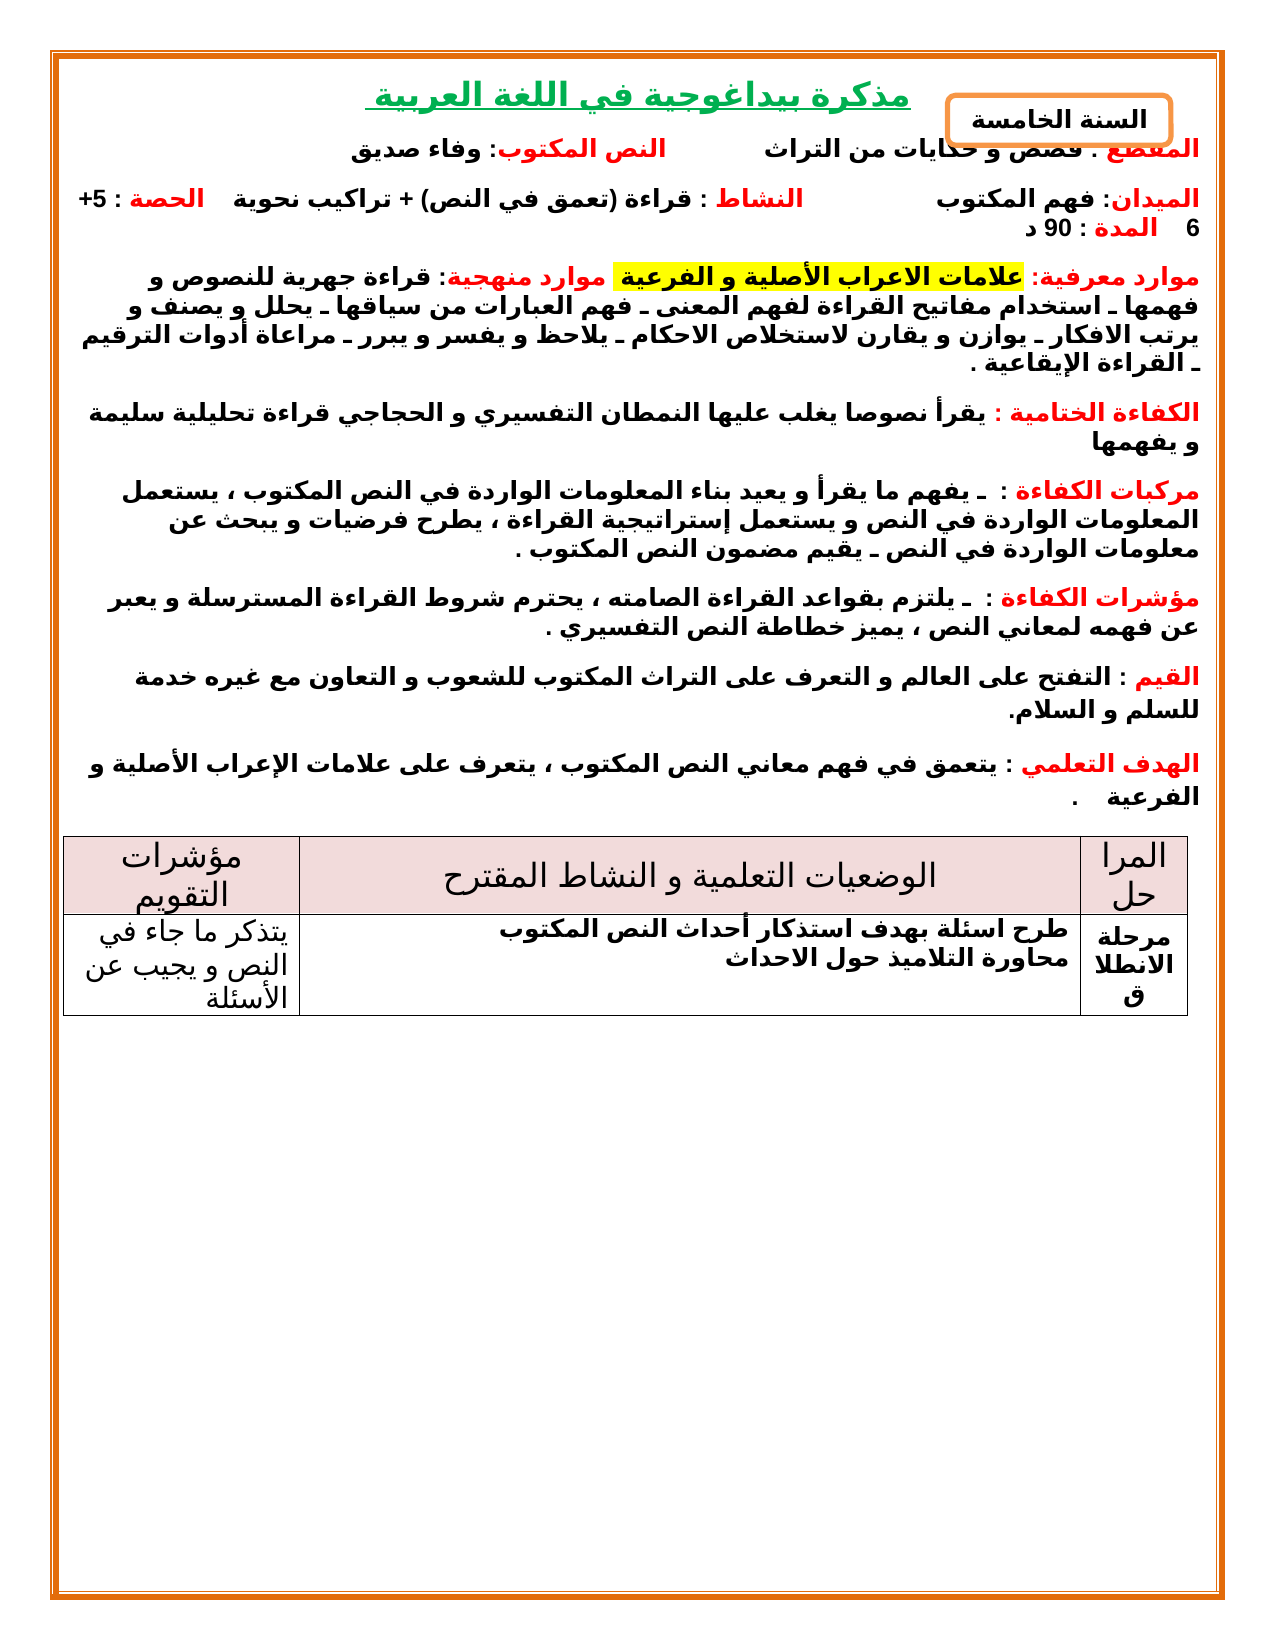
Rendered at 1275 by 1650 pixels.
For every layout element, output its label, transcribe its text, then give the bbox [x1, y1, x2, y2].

table_cell يتذكر ما جاء في النص و يجيب عن الأسئلة [64, 915, 299, 1015]
text الميدان: فهم المكتوب النشاط : قراءة (تعمق في النص) + تراكيب نحوية الحصة : 5+6 المدة : 90 د [75, 184, 1200, 241]
text مؤشرات الكفاءة : ـ يلتزم بقواعد القراءة الصامته ، يحترم شروط القراءة المسترسلة و يعبر عن فهمه لمعاني النص ، يميز خطاطة النص التفسيري . [75, 583, 1200, 641]
text المقطع : قصص و حكايات من التراث النص المكتوب: وفاء صديق [75, 134, 1031, 163]
table_header مؤشرات التقويم [64, 837, 299, 913]
text الكفاءة الختامية : يقرأ نصوصا يغلب عليها النمطان التفسيري و الحجاجي قراءة تحليلية سليمة و يفهمها [75, 398, 1200, 456]
table_header المراحل [1081, 837, 1187, 913]
text مركبات الكفاءة : ـ يفهم ما يقرأ و يعيد بناء المعلومات الواردة في النص المكتوب ، يستعمل المعلومات الواردة في النص و يستعمل إستراتيجية القراءة ، يطرح فرضيات و يبحث عن معلومات الواردة في النص ـ يقيم مضمون النص المكتوب . [75, 476, 1200, 563]
table_header الوضعيات التعلمية و النشاط المقترح [300, 837, 1080, 913]
table_cell طرح اسئلة بهدف استذكار أحداث النص المكتوب محاورة التلاميذ حول الاحداث [300, 915, 1080, 1015]
table_cell مرحلة الانطلاق [1081, 915, 1187, 1015]
text موارد معرفية: علامات الاعراب الأصلية و الفرعية موارد منهجية: قراءة جهرية للنصوص و فهمها ـ استخدام مفاتيح القراءة لفهم المعنى ـ فهم العبارات من سياقها ـ يحلل و يصنف و يرتب الافكار ـ يوازن و يقارن لاستخلاص الاحكام ـ يلاحظ و يفسر و يبرر ـ مراعاة أدوات الترقيم ـ القراءة الإيقاعية . [75, 262, 1200, 377]
text مذكرة بيداغوجية في اللغة العربية [75, 75, 1200, 113]
text القيم : التفتح على العالم و التعرف على التراث المكتوب للشعوب و التعاون مع غيره خدمة للسلم و السلام. [75, 662, 1200, 723]
text الهدف التعلمي : يتعمق في فهم معاني النص المكتوب ، يتعرف على علامات الإعراب الأصلية و الفرعية . [75, 749, 1200, 810]
